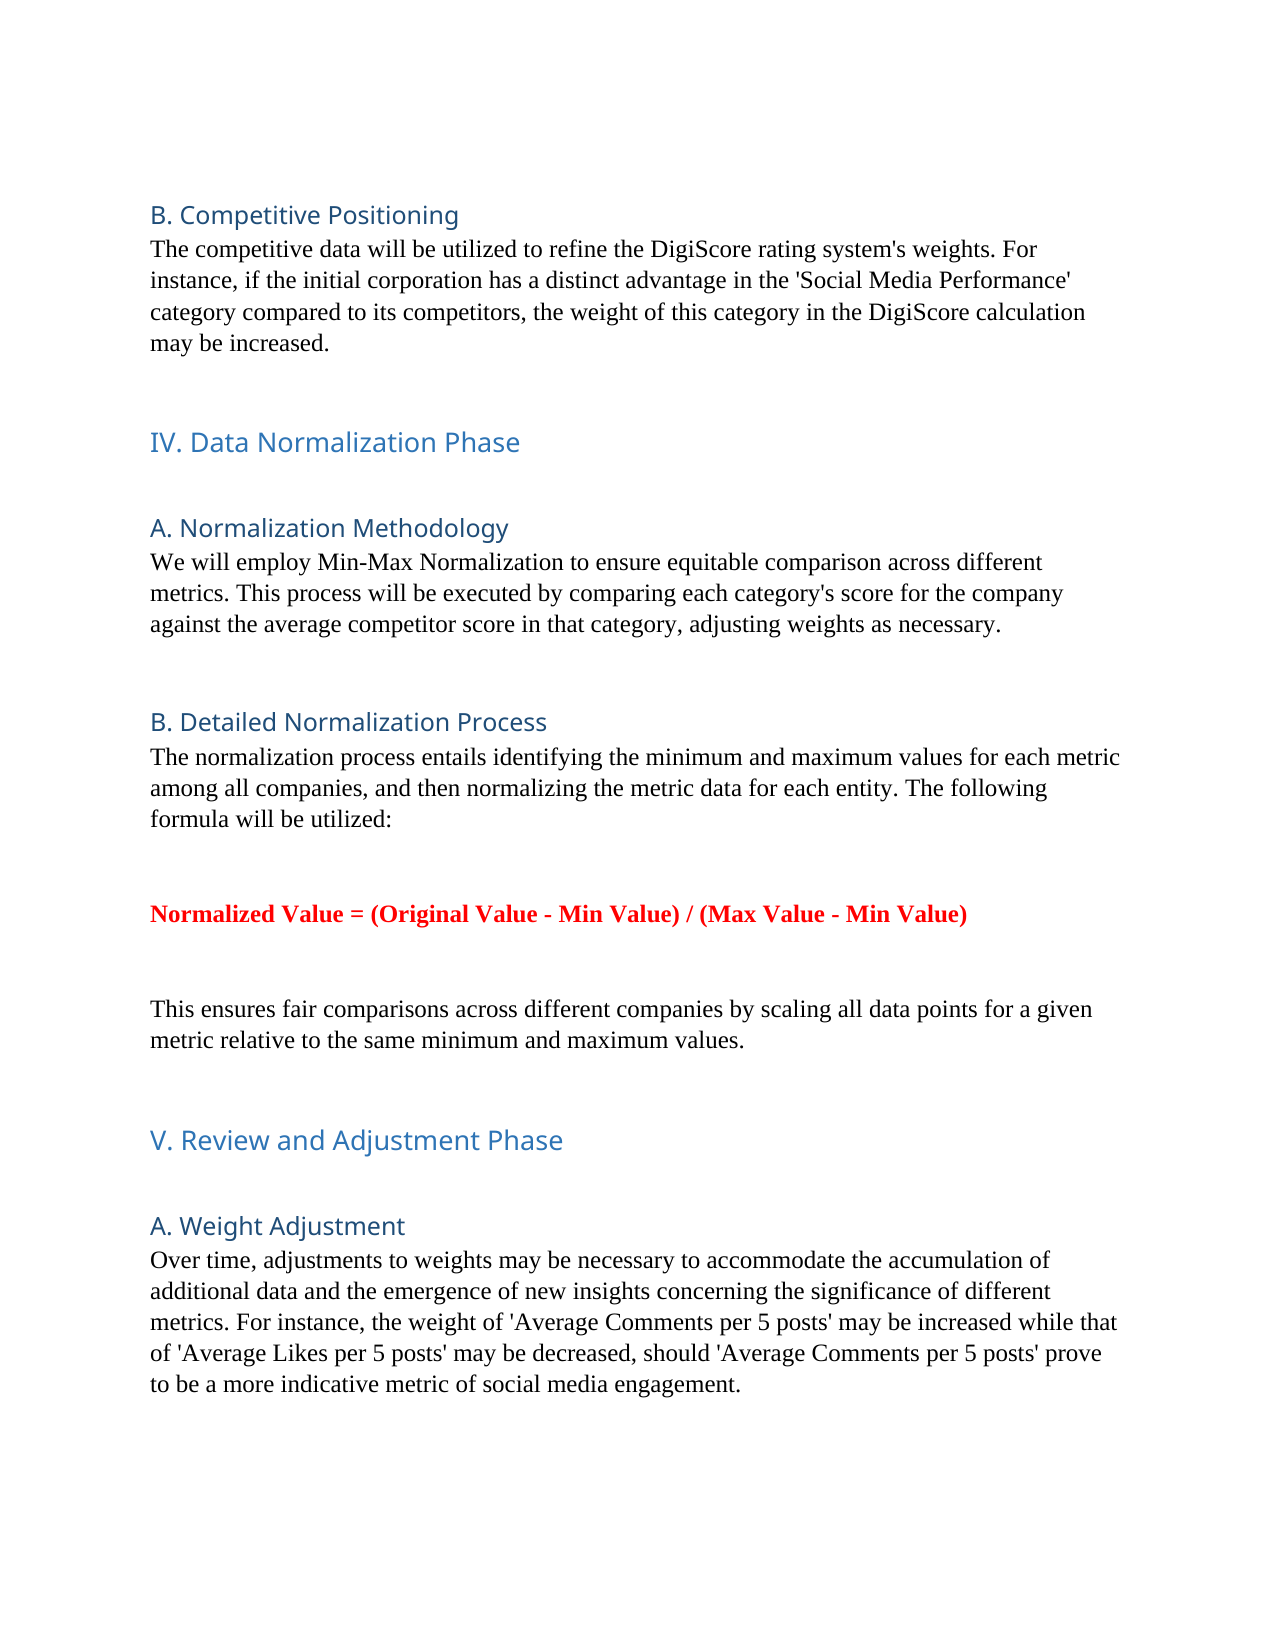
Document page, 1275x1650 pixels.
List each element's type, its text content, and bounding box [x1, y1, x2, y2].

text Normalized Value = (Original Value - Min Value) / (Max Value - Min Value) [150, 899, 1125, 928]
subtitle B. Competitive Positioning [150, 198, 1125, 232]
subtitle A. Weight Adjustment [150, 1208, 1125, 1242]
text This ensures fair comparisons across different companies by scaling all data points for a given metric relative to the same minimum and maximum values. [150, 994, 1125, 1054]
text The competitive data will be utilized to refine the DigiScore rating system's weights. For instance, if the initial corporation has a distinct advantage in the 'Social Media Performance' category compared to its competitors, the weight of this category in the DigiScore calculation may be increased. [150, 234, 1125, 356]
subtitle B. Detailed Normalization Process [150, 705, 1125, 739]
subtitle V. Review and Adjustment Phase [150, 1121, 1125, 1158]
text We will employ Min-Max Normalization to ensure equitable comparison across different metrics. This process will be executed by comparing each category's score for the company against the average competitor score in that category, adjusting weights as necessary. [150, 547, 1125, 638]
subtitle IV. Data Normalization Phase [150, 423, 1125, 460]
text The normalization process entails identifying the minimum and maximum values for each metric among all companies, and then normalizing the metric data for each entity. The following formula will be utilized: [150, 742, 1125, 832]
text Over time, adjustments to weights may be necessary to accommodate the accumulation of additional data and the emergence of new insights concerning the significance of different metrics. For instance, the weight of 'Average Comments per 5 posts' may be increased while that of 'Average Likes per 5 posts' may be decreased, should 'Average Comments per 5 posts' prove to be a more indicative metric of social media engagement. [150, 1245, 1125, 1398]
subtitle A. Normalization Methodology [150, 511, 1125, 544]
